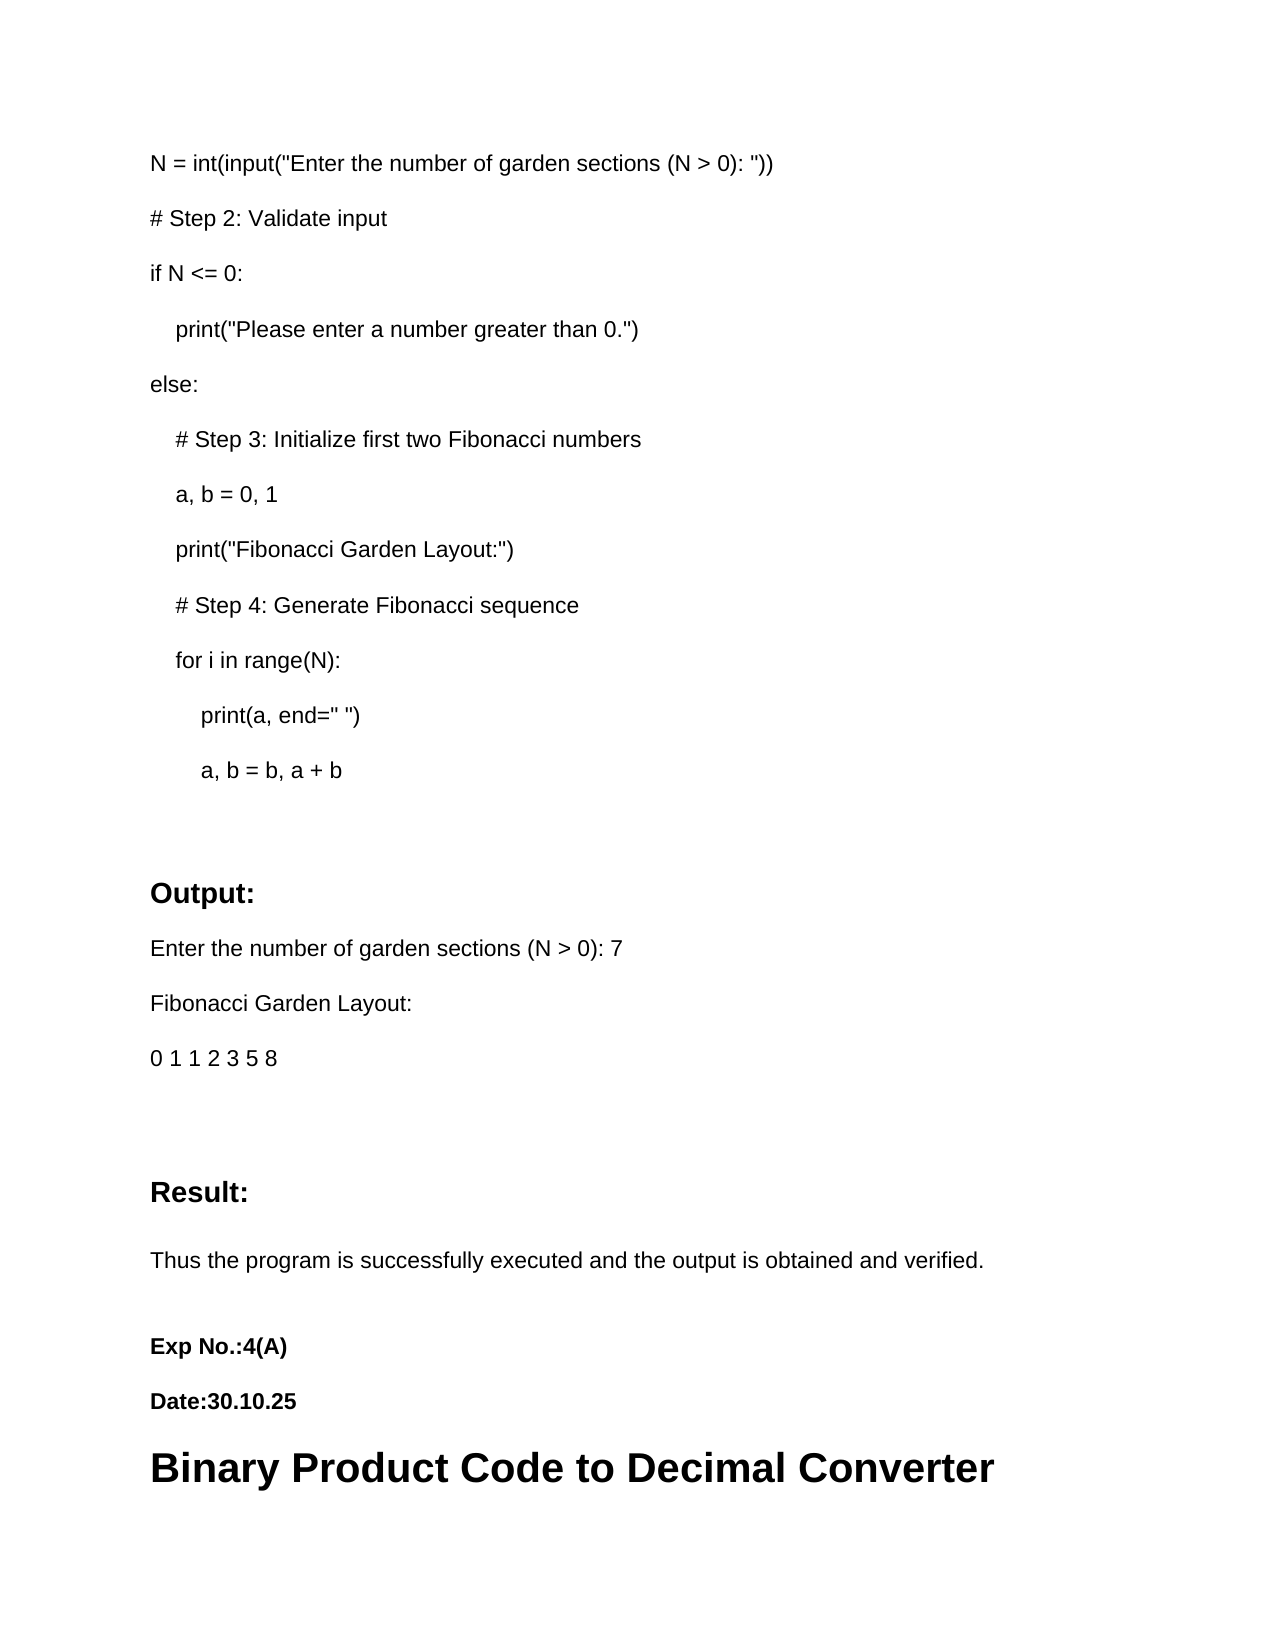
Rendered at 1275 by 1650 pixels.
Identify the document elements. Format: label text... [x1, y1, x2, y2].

text Date:30.10.25 [150, 1388, 1125, 1414]
text if N <= 0: [150, 260, 1125, 287]
text # Step 3: Initialize first two Fibonacci numbers [150, 426, 1125, 452]
text Binary Product Code to Decimal Converter [150, 1443, 1125, 1491]
subtitle Result: [150, 1175, 1125, 1209]
text Fibonacci Garden Layout: [150, 990, 1125, 1016]
text a, b = b, a + b [150, 757, 1125, 784]
text else: [150, 371, 1125, 397]
text Thus the program is successfully executed and the output is obtained and verified. [150, 1247, 1125, 1274]
text print("Please enter a number greater than 0.") [150, 316, 1125, 342]
text N = int(input("Enter the number of garden sections (N > 0): ")) [150, 150, 1125, 176]
subtitle Output: [150, 876, 1125, 909]
text print("Fibonacci Garden Layout:") [150, 536, 1125, 563]
text a, b = 0, 1 [150, 481, 1125, 508]
text for i in range(N): [150, 647, 1125, 673]
text # Step 2: Validate input [150, 205, 1125, 232]
text Exp No.:4(A) [150, 1333, 1125, 1359]
text print(a, end=" ") [150, 702, 1125, 728]
text 0 1 1 2 3 5 8 [150, 1045, 1125, 1071]
text # Step 4: Generate Fibonacci sequence [150, 592, 1125, 618]
text Enter the number of garden sections (N > 0): 7 [150, 934, 1125, 961]
